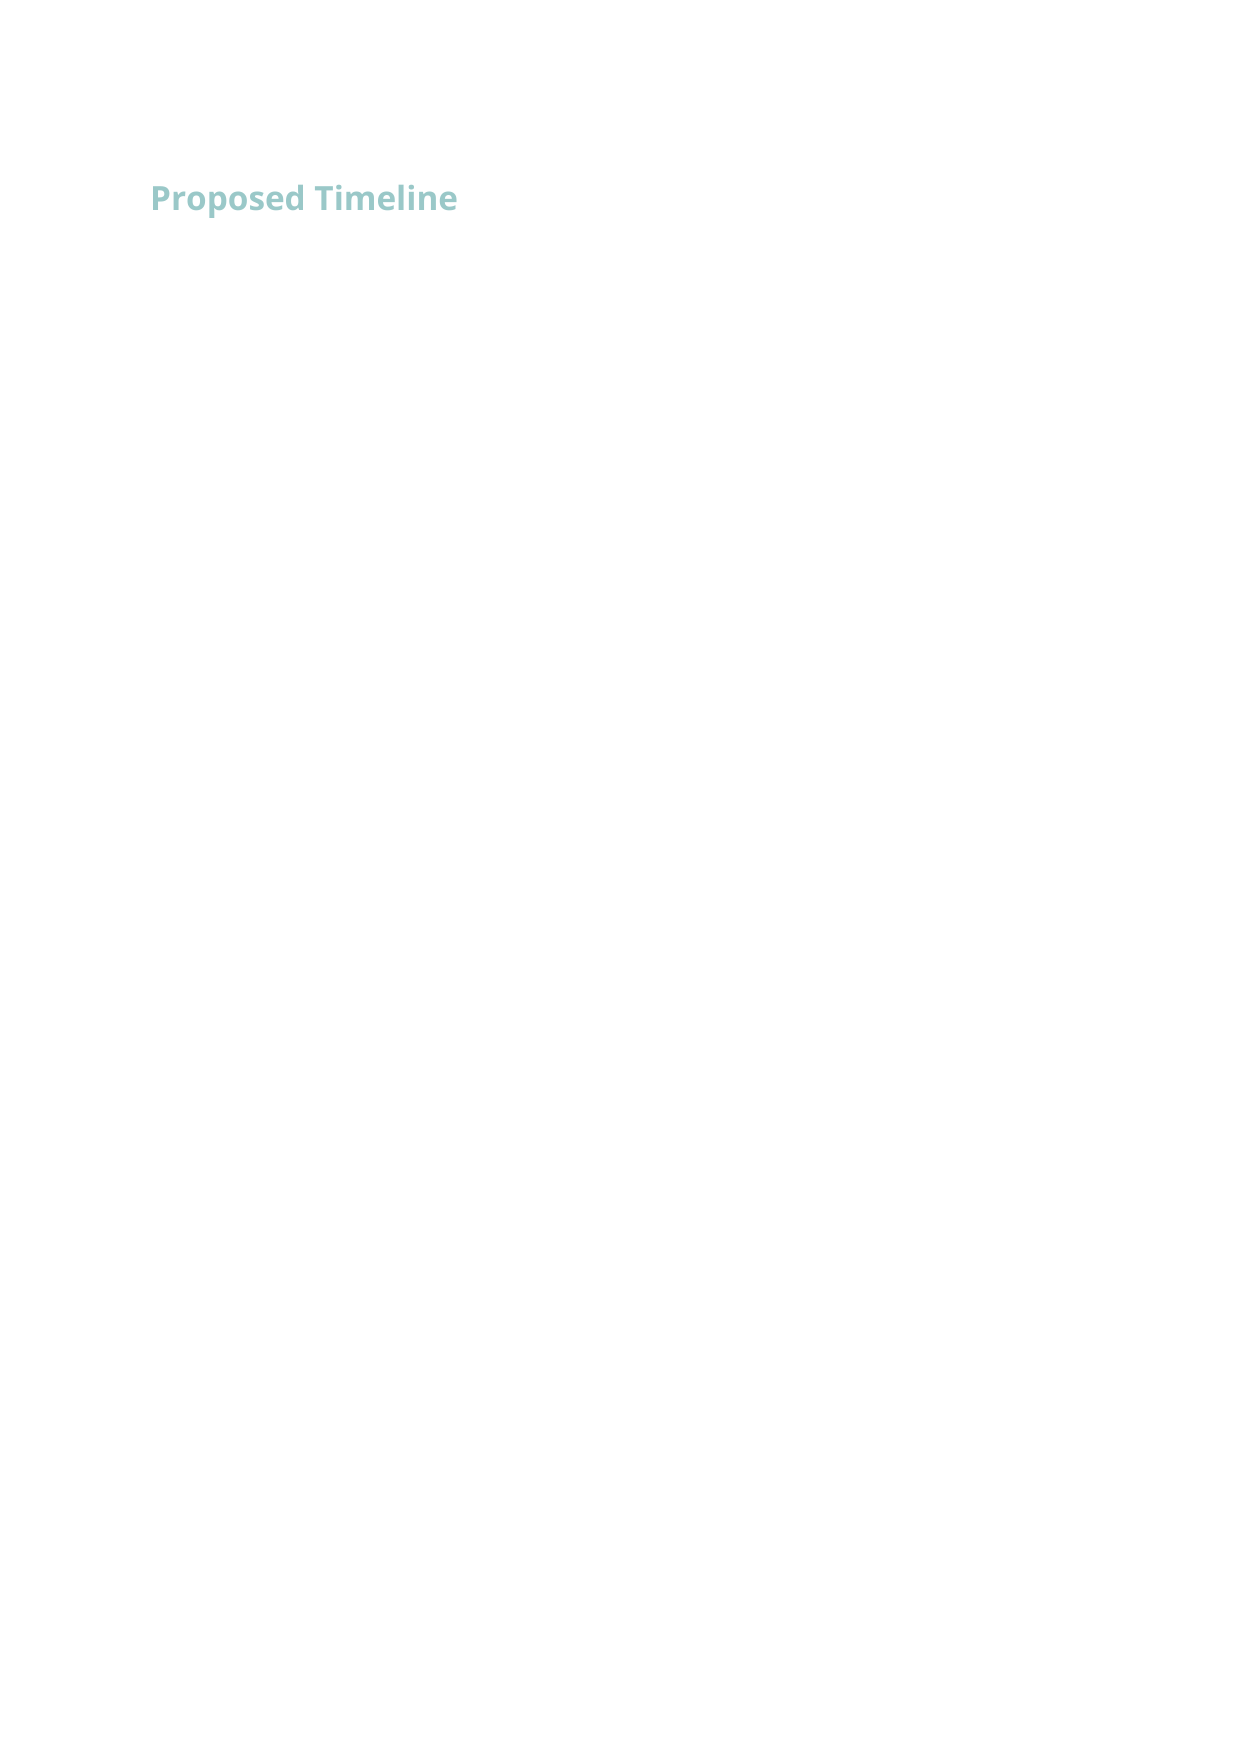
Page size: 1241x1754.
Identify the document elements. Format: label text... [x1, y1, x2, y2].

subtitle Proposed Timeline [150, 175, 1090, 220]
